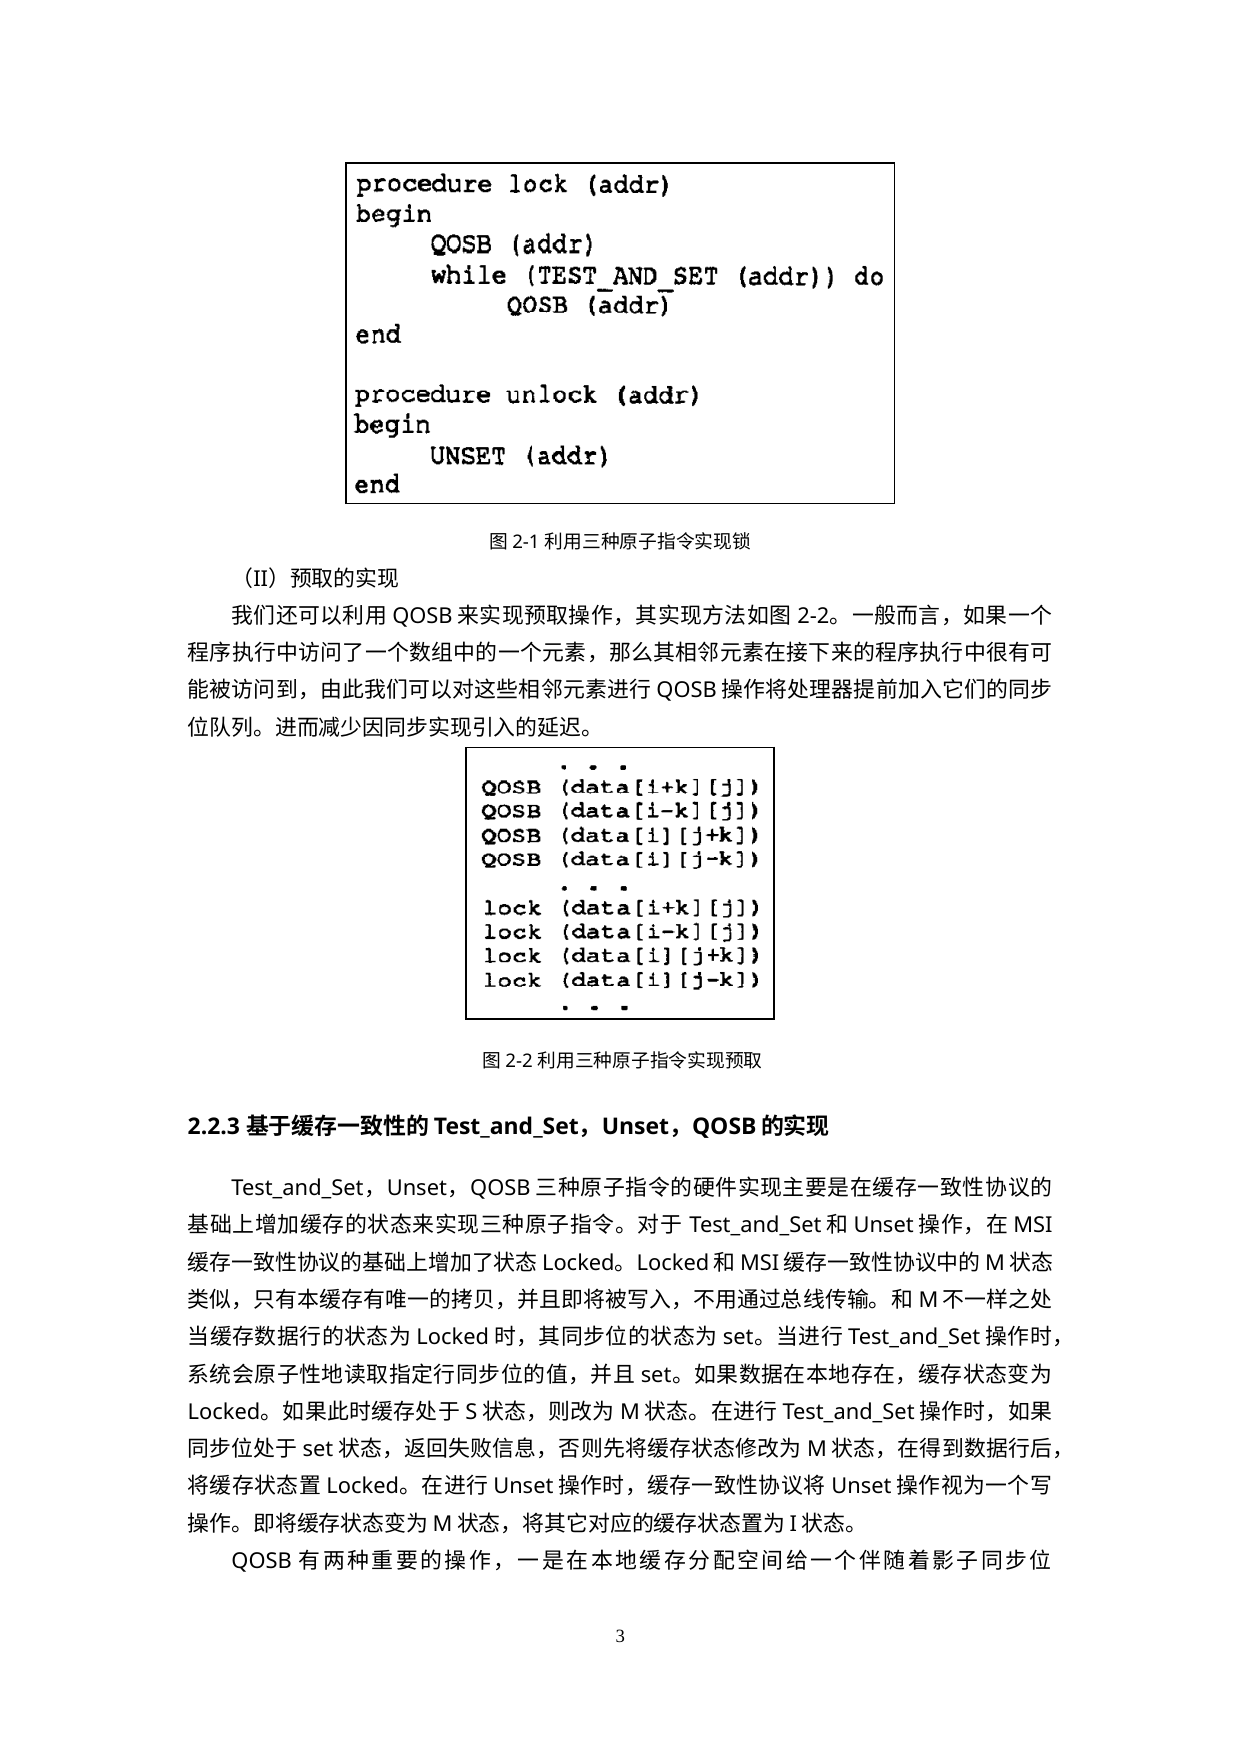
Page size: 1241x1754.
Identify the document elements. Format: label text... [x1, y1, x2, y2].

subtitle 2.2.3 基于缓存一致性的Test_and_Set，Unset，QOSB的实现 [187, 1092, 1053, 1157]
text 图2-2 利用三种原子指令实现预取 [187, 1043, 1053, 1076]
text （II）预取的实现 [187, 560, 1053, 593]
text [187, 1543, 1053, 1575]
text Test_and_Set，Unset，QOSB三种原子指令的硬件实现主要是在缓存一致性协议的基础上增加缓存的状态来实现三种原子指令。对于Test_and_Set和Unset操作，在MSI缓存一致性协议的基础上增加了状态Locked。Locked和MSI缓存一致性协议中的M状态类似，只有本缓存有唯一的拷贝，并且即将被写入，不用通过总线传输。和M不一样之处当缓存数据行的状态为Locked时，其同步位的状态为set。当进行Test_and_Set操作时，系统会原子性地读取指定行同步位的值，并且set。如果数据在本地存在，缓存状态变为Locked。如果此时缓存处于S状态，则改为M状态。在进行Test_and_Set操作时，如果同步位处于set状态，返回失败信息，否则先将缓存状态修改为M状态，在得到数据行后，将缓存状态置Locked。在进行Unset操作时，缓存一致性协议将Unset操作视为一个写操作。即将缓存状态变为M状态，将其它对应的缓存状态置为I状态。 [187, 1170, 1053, 1538]
picture [467, 748, 773, 1018]
text 图2-1 利用三种原子指令实现锁 [187, 524, 1053, 556]
picture [347, 164, 894, 503]
text 我们还可以利用QOSB来实现预取操作，其实现方法如图2-2。一般而言，如果一个程序执行中访问了一个数组中的一个元素，那么其相邻元素在接下来的程序执行中很有可能被访问到，由此我们可以对这些相邻元素进行QOSB操作将处理器提前加入它们的同步位队列。进而减少因同步实现引入的延迟。 [187, 597, 1053, 742]
